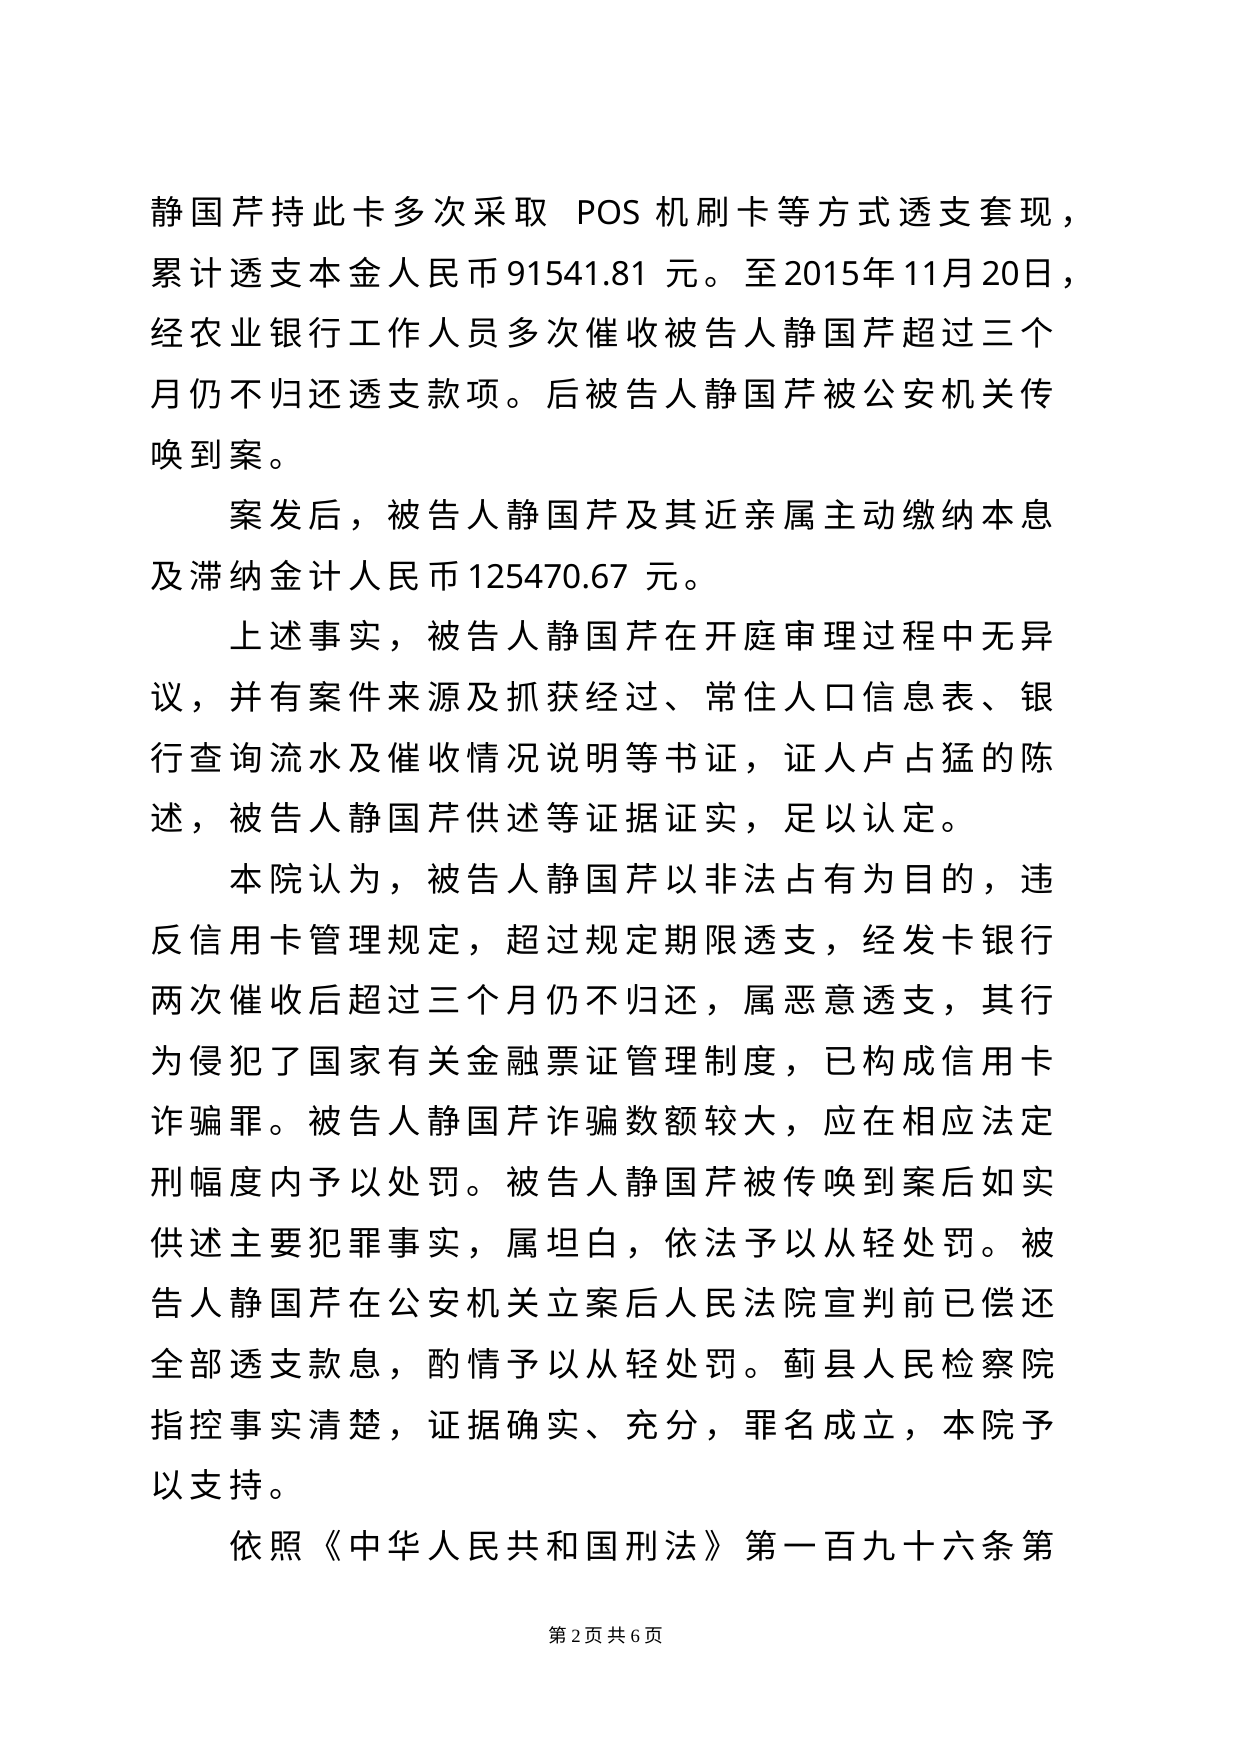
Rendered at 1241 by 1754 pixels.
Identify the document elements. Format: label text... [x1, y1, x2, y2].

text 上述事实，被告人静国芹在开庭审理过程中无异议，并有案件来源及抓获经过、常住人口信息表、银行查询流水及催收情况说明等书证，证人卢占猛的陈述，被告人静国芹供述等证据证实，足以认定。 [150, 604, 1061, 847]
text 本院认为，被告人静国芹以非法占有为目的，违反信用卡管理规定，超过规定期限透支，经发卡银行两次催收后超过三个月仍不归还，属恶意透支，其行为侵犯了国家有关金融票证管理制度，已构成信用卡诈骗罪。被告人静国芹诈骗数额较大，应在相应法定刑幅度内予以处罚。被告人静国芹被传唤到案后如实供述主要犯罪事实，属坦白，依法予以从轻处罚。被告人静国芹在公安机关立案后人民法院宣判前已偿还全部透支款息，酌情予以从轻处罚。蓟县人民检察院指控事实清楚，证据确实、充分，罪名成立，本院予以支持。 [150, 847, 1061, 1513]
text 依照《中华人民共和国刑法》第一百九十六条第一款第四项、第二款，第六十七条第三款，第七十二条第一、三款，第七十三条第二、三款，《最高人民法院、最高人民检察院关于办理妨害信用卡管理刑事案件具体应用法律若干问题的解释》第六条的规定，判决如下： [150, 1513, 1061, 1574]
text 案发后，被告人静国芹及其近亲属主动缴纳本息及滞纳金计人民币125470.67元。 [150, 483, 1061, 604]
